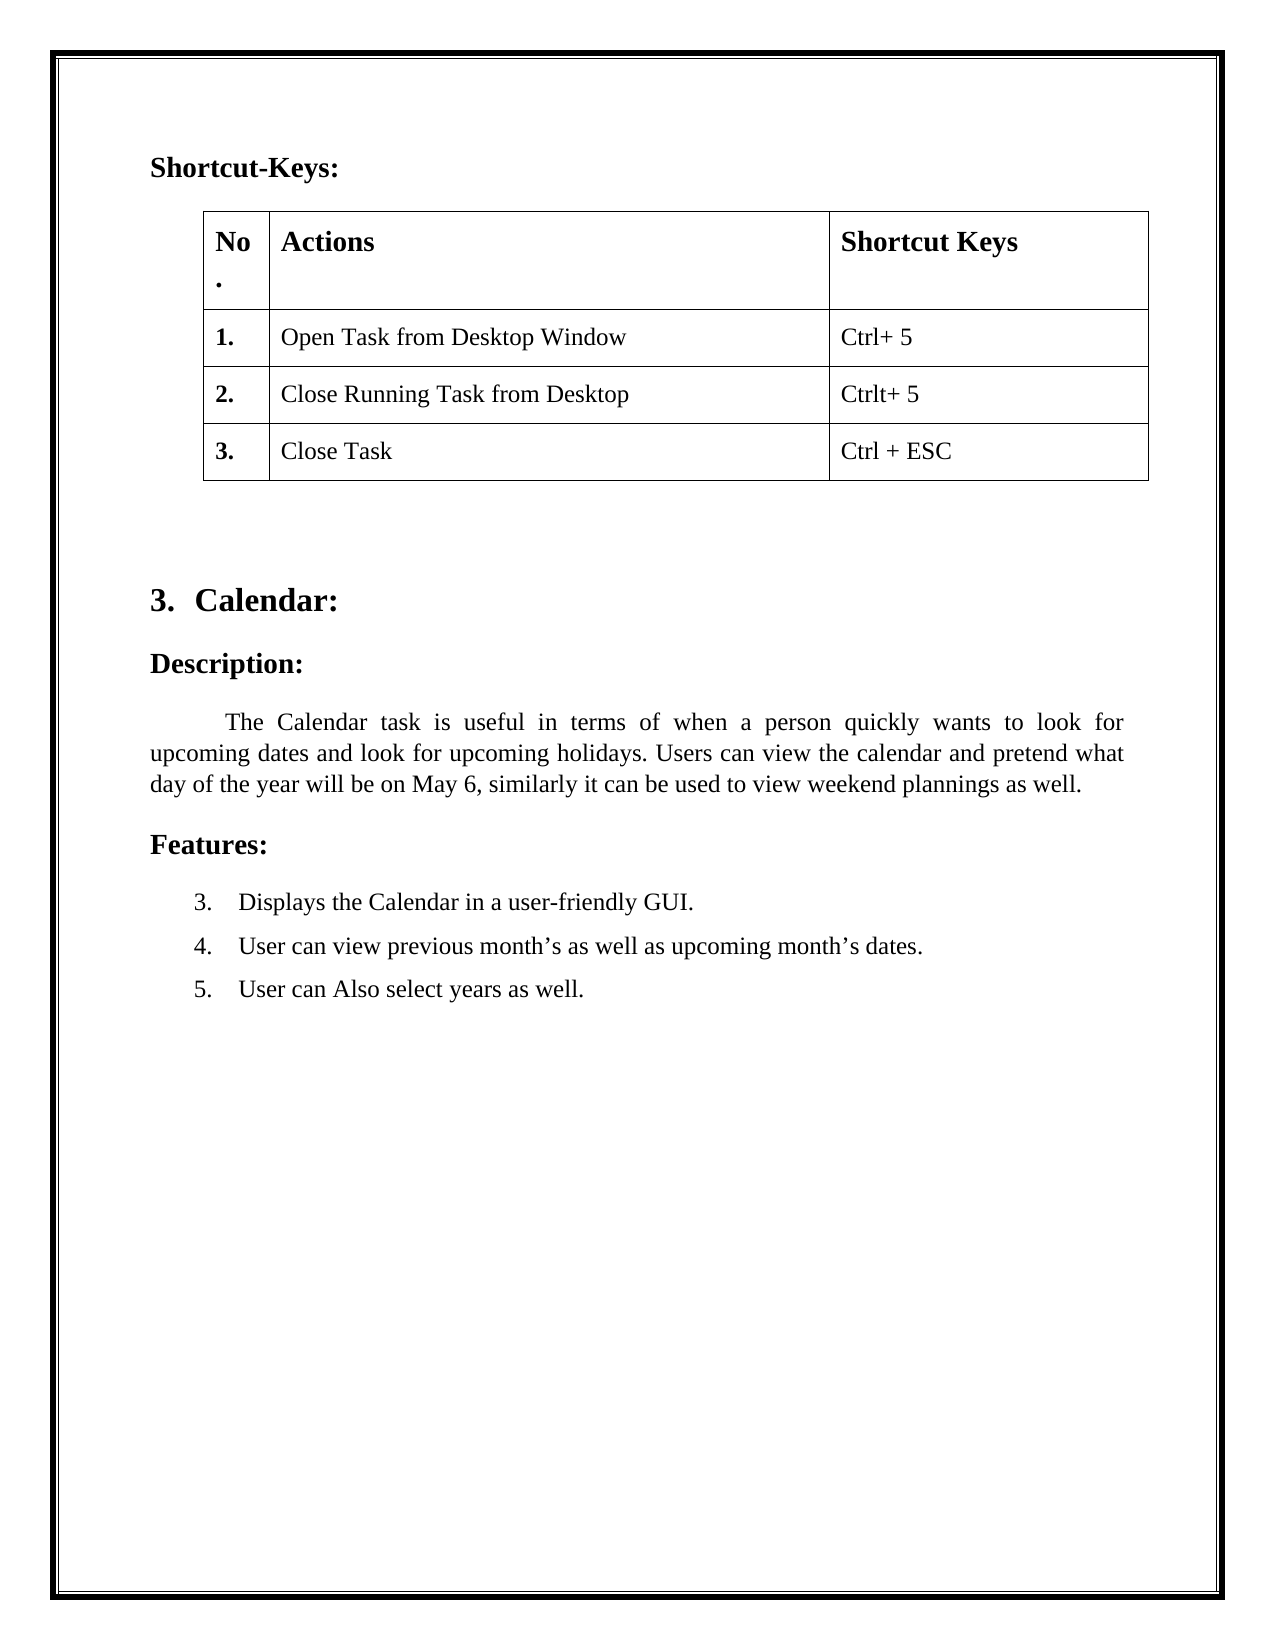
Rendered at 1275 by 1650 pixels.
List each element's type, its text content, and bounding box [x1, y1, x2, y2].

table_cell 2. [204, 367, 269, 423]
table_header Shortcut Keys [830, 212, 1148, 309]
list Displays the Calendar in a user-friendly GUI. [194, 887, 1125, 916]
table_cell Ctrl + ESC [830, 424, 1148, 480]
table_cell Ctrlt+ 5 [830, 367, 1148, 423]
text The Calendar task is useful in terms of when a person quickly wants to look for upcoming dates and look for upcoming holidays. Users can view the calendar and pretend what day of the year will be on May 6, similarly it can be used to view weekend plannings as well. [150, 707, 1125, 797]
table_cell Close Running Task from Desktop [270, 367, 829, 423]
subtitle Description: [150, 646, 1125, 679]
subtitle Calendar: [150, 581, 1125, 619]
list User can view previous month’s as well as upcoming month’s dates. [194, 931, 1125, 960]
table_header Actions [270, 212, 829, 309]
table_cell Open Task from Desktop Window [270, 310, 829, 366]
table_cell Ctrl+ 5 [830, 310, 1148, 366]
table_header No. [204, 212, 269, 309]
subtitle Shortcut-Keys: [150, 150, 1125, 183]
table_cell 3. [204, 424, 269, 480]
table_cell 1. [204, 310, 269, 366]
table_cell Close Task [270, 424, 829, 480]
subtitle Features: [150, 827, 1125, 860]
list User can Also select years as well. [194, 974, 1125, 1003]
